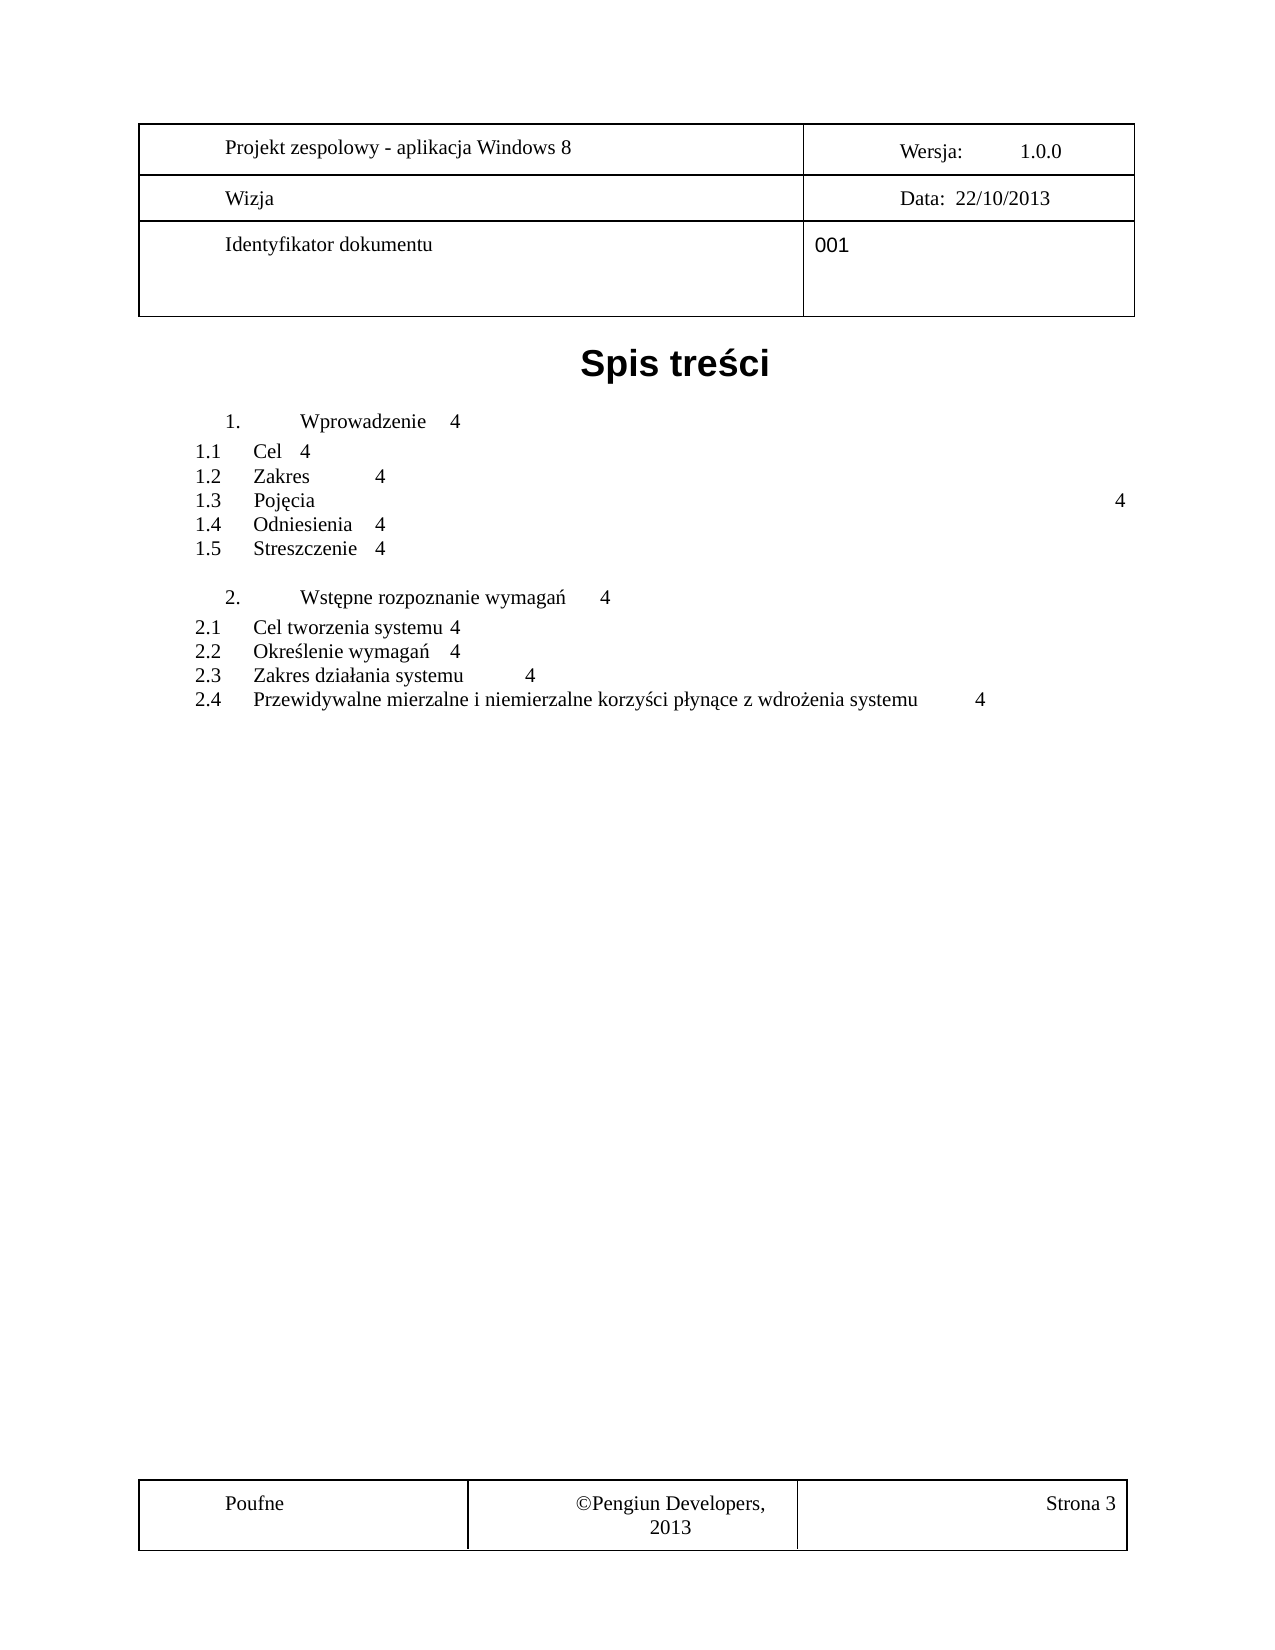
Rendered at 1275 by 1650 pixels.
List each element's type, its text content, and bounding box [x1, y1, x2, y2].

text 1.5 Streszczenie 4 [195, 536, 1050, 560]
text 1. Wprowadzenie 4 [225, 409, 1050, 433]
text 1.1 Cel 4 [195, 439, 1050, 463]
text 1.2 Zakres 4 [195, 463, 1050, 488]
text 2.3 Zakres działania systemu 4 [195, 663, 1050, 687]
text 1.3 Pojęcia 4 [195, 488, 1050, 512]
text Spis treści [225, 341, 1125, 384]
text 2.4 Przewidywalne mierzalne i niemierzalne korzyści płynące z wdrożenia systemu 4 [195, 687, 1050, 711]
text 2.1 Cel tworzenia systemu 4 [195, 615, 1050, 639]
text 2.2 Określenie wymagań 4 [195, 639, 1050, 663]
text 1.4 Odniesienia 4 [195, 512, 1050, 536]
text 2. Wstępne rozpoznanie wymagań 4 [225, 585, 1050, 609]
